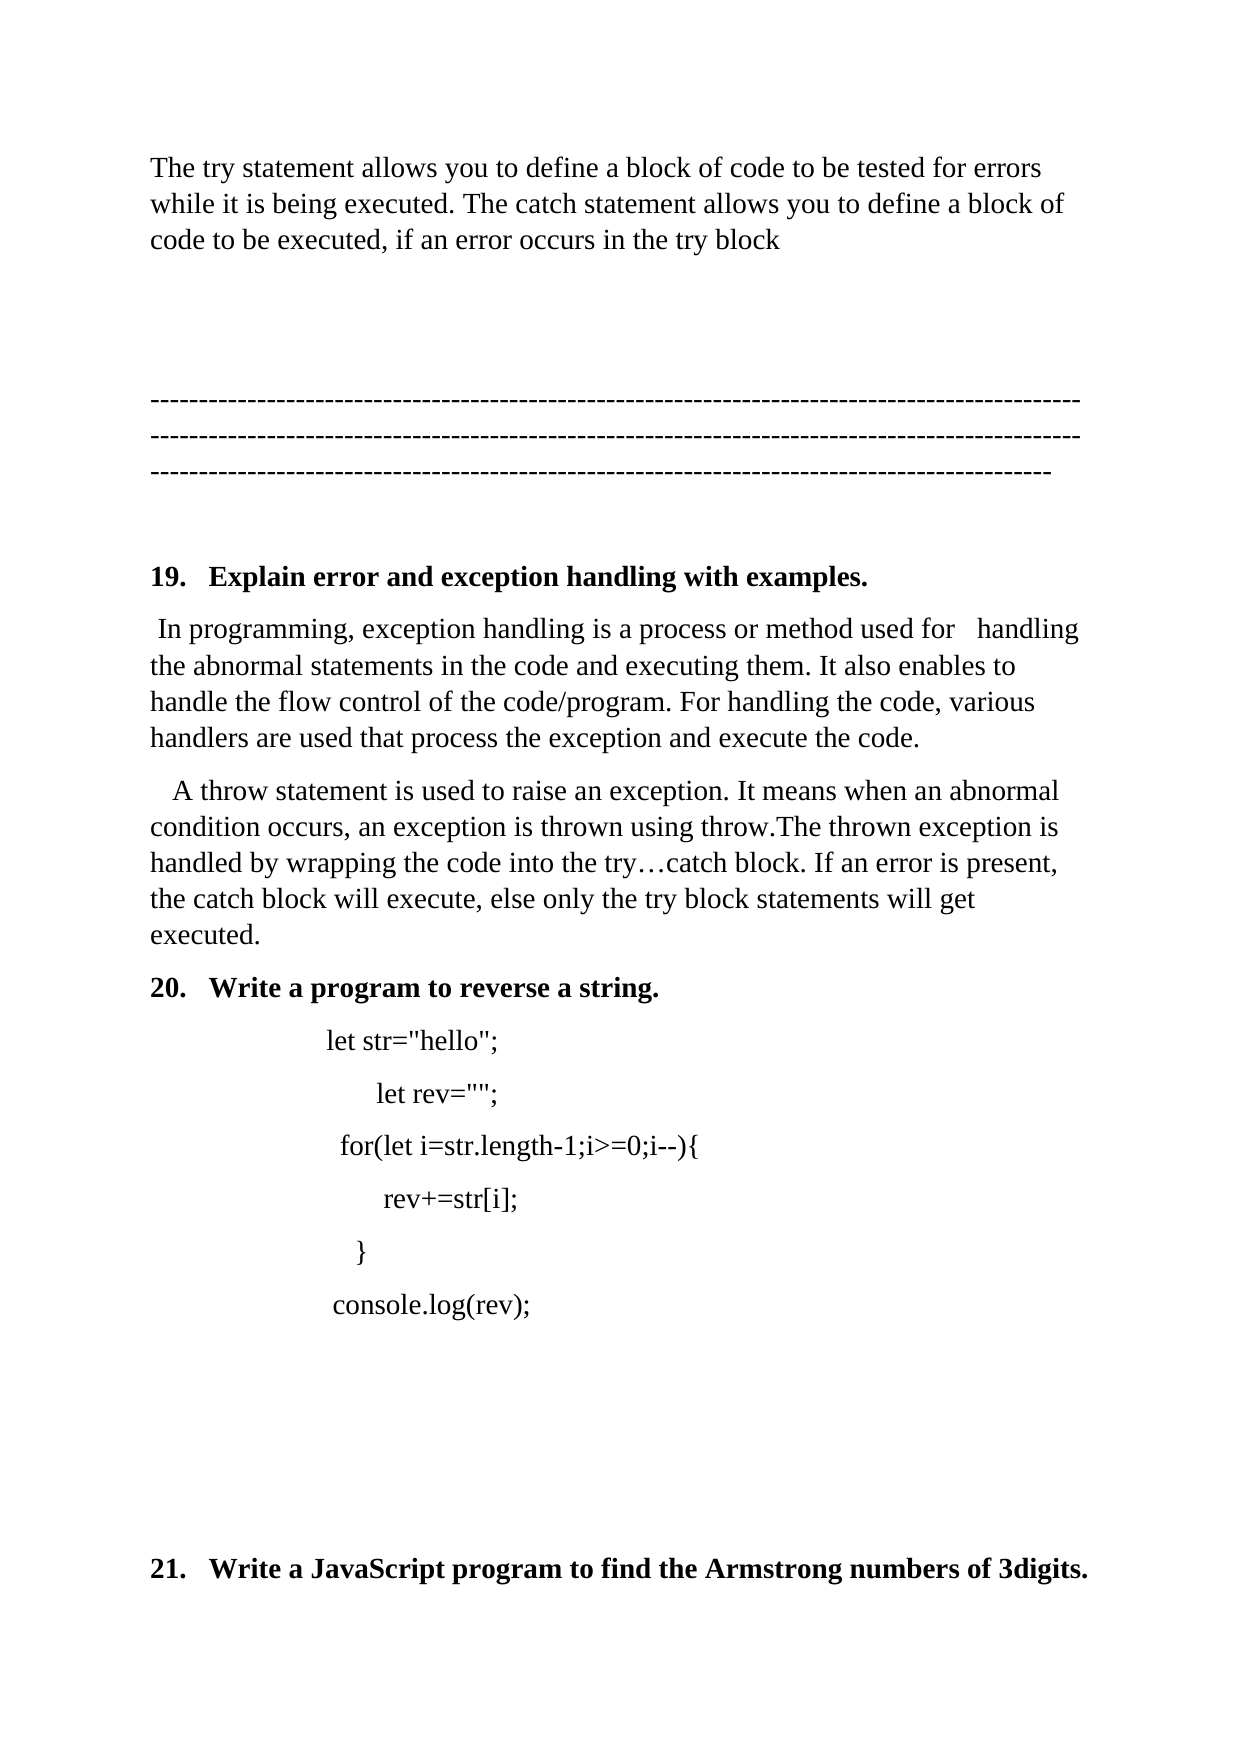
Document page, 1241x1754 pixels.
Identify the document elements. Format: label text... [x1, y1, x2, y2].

text } [150, 1234, 1090, 1268]
text In programming, exception handling is a process or method used for handling the abnormal statements in the code and executing them. It also enables to handle the flow control of the code/program. For handling the code, various handlers are used that process the exception and execute the code. [150, 611, 1090, 753]
text console.log(rev); [150, 1287, 1090, 1321]
text let rev=""; [150, 1076, 1090, 1109]
text --------------------------------------------------------------------------------------------------------------------------------------------------------------------------------------------------------------------------------------------------------------------------------------------- [150, 381, 1090, 487]
text 19. Explain error and exception handling with examples. [150, 559, 1090, 592]
text A throw statement is used to raise an exception. It means when an abnormal condition occurs, an exception is thrown using throw.The thrown exception is handled by wrapping the code into the try…catch block. If an error is present, the catch block will execute, else only the try block statements will get executed. [150, 773, 1090, 951]
text 20. Write a program to reverse a string. [150, 970, 1090, 1004]
text 21. Write a JavaScript program to find the Armstrong numbers of 3digits. [150, 1551, 1090, 1584]
text rev+=str[i]; [150, 1181, 1090, 1215]
text for(let i=str.length-1;i>=0;i--){ [150, 1128, 1090, 1162]
text The try statement allows you to define a block of code to be tested for errors while it is being executed. The catch statement allows you to define a block of code to be executed, if an error occurs in the try block [150, 150, 1090, 256]
text let str="hello"; [150, 1023, 1090, 1056]
